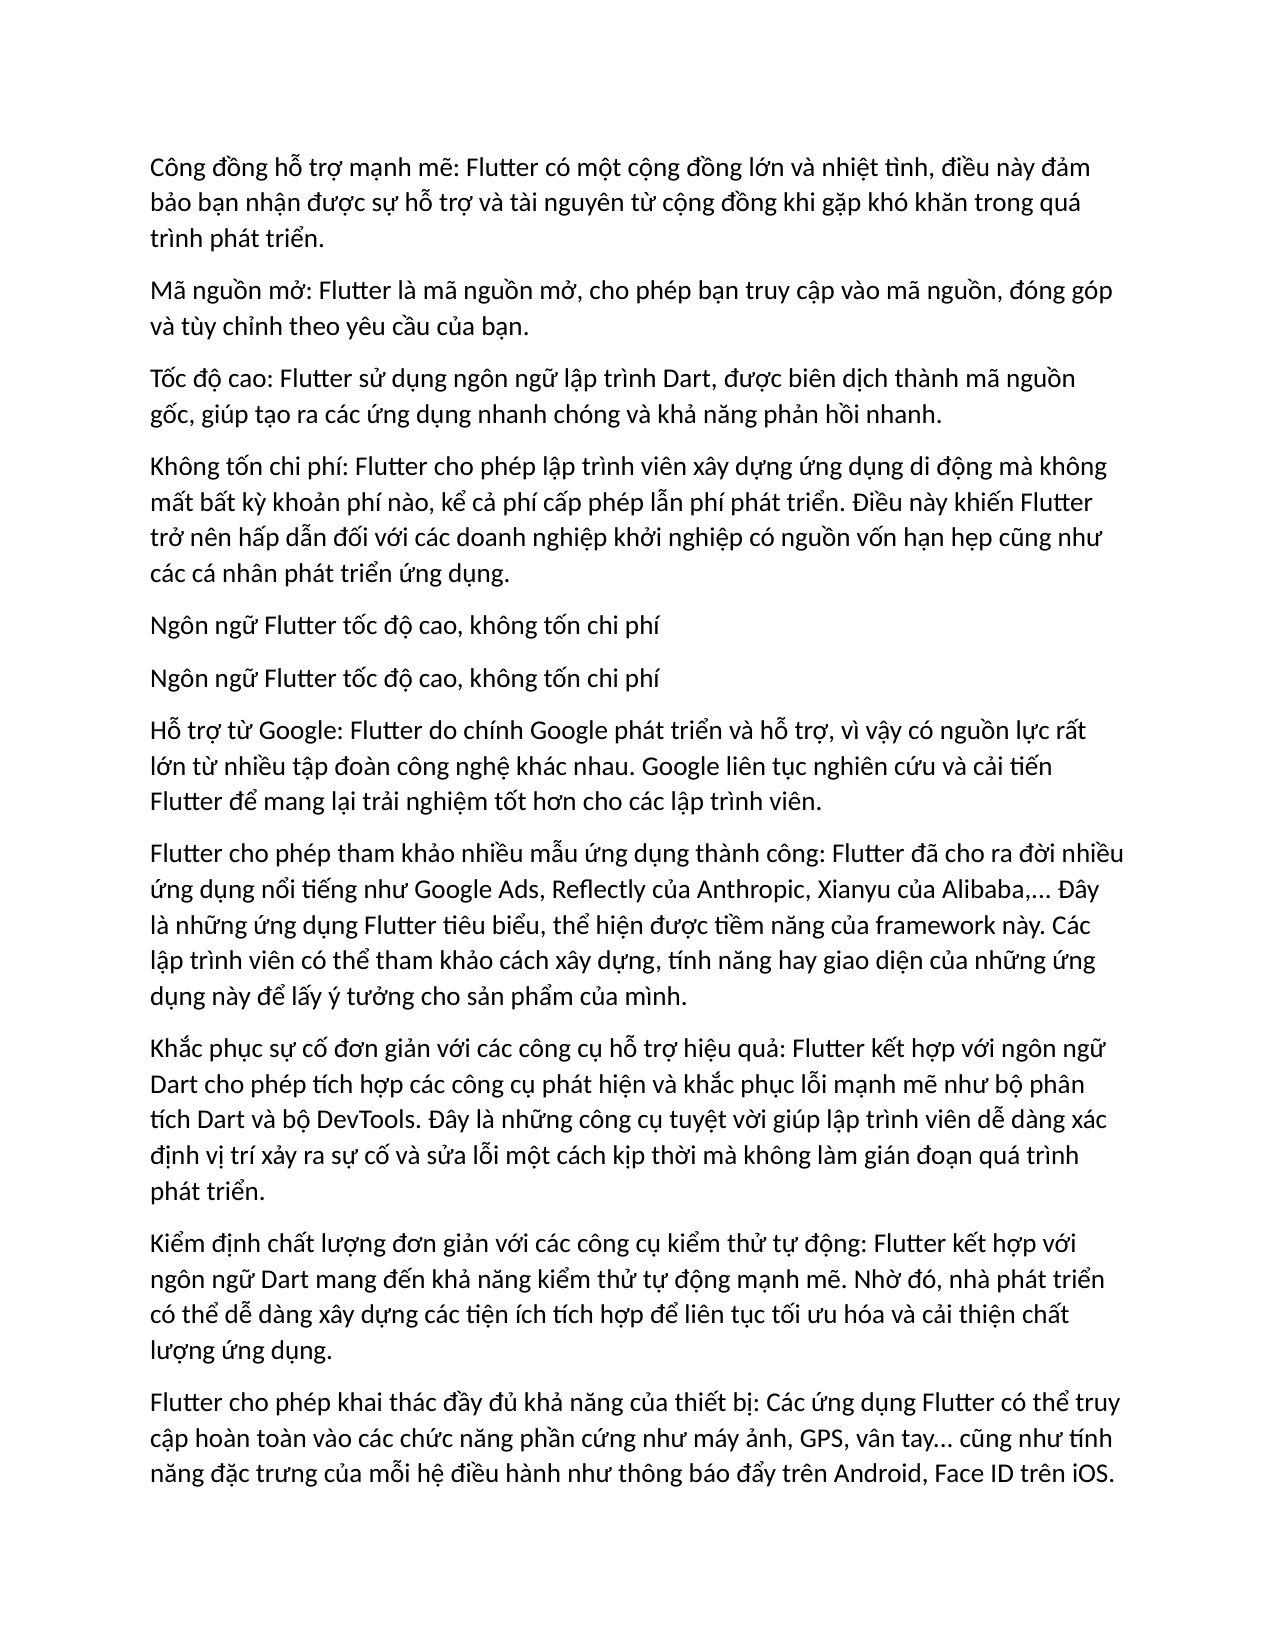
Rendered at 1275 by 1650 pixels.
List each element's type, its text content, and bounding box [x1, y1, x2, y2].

text Ngôn ngữ Flutter tốc độ cao, không tốn chi phí [150, 661, 1125, 694]
text Công đồng hỗ trợ mạnh mẽ: Flutter có một cộng đồng lớn và nhiệt tình, điều này đảm bảo bạn nhận được sự hỗ trợ và tài nguyên từ cộng đồng khi gặp khó khăn trong quá trình phát triển. [150, 150, 1125, 254]
text Ngôn ngữ Flutter tốc độ cao, không tốn chi phí [150, 608, 1125, 642]
text Khắc phục sự cố đơn giản với các công cụ hỗ trợ hiệu quả: Flutter kết hợp với ngôn ngữ Dart cho phép tích hợp các công cụ phát hiện và khắc phục lỗi mạnh mẽ như bộ phân tích Dart và bộ DevTools. Đây là những công cụ tuyệt vời giúp lập trình viên dễ dàng xác định vị trí xảy ra sự cố và sửa lỗi một cách kịp thời mà không làm gián đoạn quá trình phát triển. [150, 1031, 1125, 1207]
text Hỗ trợ từ Google: Flutter do chính Google phát triển và hỗ trợ, vì vậy có nguồn lực rất lớn từ nhiều tập đoàn công nghệ khác nhau. Google liên tục nghiên cứu và cải tiến Flutter để mang lại trải nghiệm tốt hơn cho các lập trình viên. [150, 713, 1125, 817]
text Không tốn chi phí: Flutter cho phép lập trình viên xây dựng ứng dụng di động mà không mất bất kỳ khoản phí nào, kể cả phí cấp phép lẫn phí phát triển. Điều này khiến Flutter trở nên hấp dẫn đối với các doanh nghiệp khởi nghiệp có nguồn vốn hạn hẹp cũng như các cá nhân phát triển ứng dụng. [150, 449, 1125, 589]
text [150, 1385, 1125, 1490]
text Mã nguồn mở: Flutter là mã nguồn mở, cho phép bạn truy cập vào mã nguồn, đóng góp và tùy chỉnh theo yêu cầu của bạn. [150, 273, 1125, 342]
text Kiểm định chất lượng đơn giản với các công cụ kiểm thử tự động: Flutter kết hợp với ngôn ngữ Dart mang đến khả năng kiểm thử tự động mạnh mẽ. Nhờ đó, nhà phát triển có thể dễ dàng xây dựng các tiện ích tích hợp để liên tục tối ưu hóa và cải thiện chất lượng ứng dụng. [150, 1226, 1125, 1366]
text Flutter cho phép tham khảo nhiều mẫu ứng dụng thành công: Flutter đã cho ra đời nhiều ứng dụng nổi tiếng như Google Ads, Reflectly của Anthropic, Xianyu của Alibaba,... Đây là những ứng dụng Flutter tiêu biểu, thể hiện được tiềm năng của framework này. Các lập trình viên có thể tham khảo cách xây dựng, tính năng hay giao diện của những ứng dụng này để lấy ý tưởng cho sản phẩm của mình. [150, 837, 1125, 1012]
text Tốc độ cao: Flutter sử dụng ngôn ngữ lập trình Dart, được biên dịch thành mã nguồn gốc, giúp tạo ra các ứng dụng nhanh chóng và khả năng phản hồi nhanh. [150, 361, 1125, 430]
